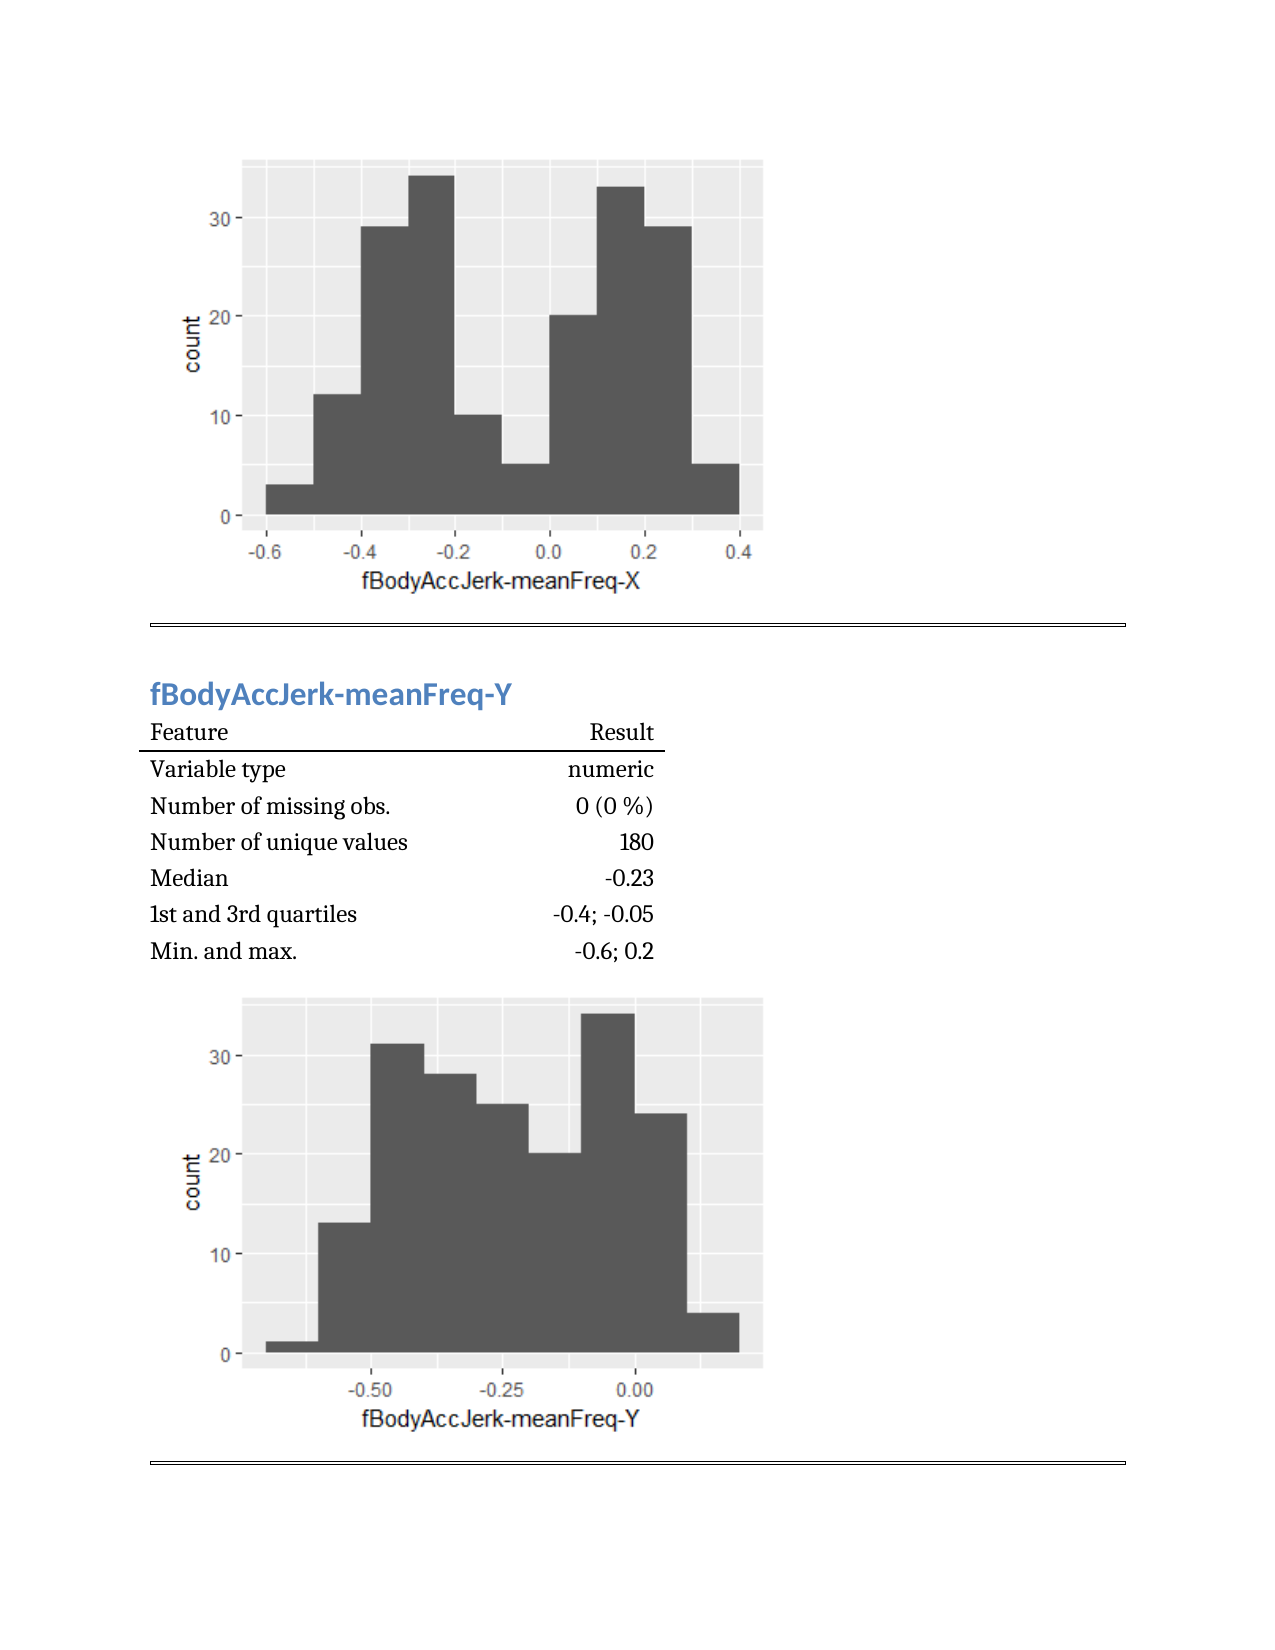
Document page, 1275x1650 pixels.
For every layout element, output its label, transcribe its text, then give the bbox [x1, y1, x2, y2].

table_header Feature [139, 714, 490, 750]
table_cell numeric [490, 752, 665, 788]
picture [168, 987, 776, 1443]
table_cell Number of missing obs. [139, 788, 490, 824]
table_cell 180 [490, 824, 665, 860]
table_cell Variable type [139, 752, 490, 788]
picture [168, 150, 776, 605]
table_header Result [490, 714, 665, 750]
table_cell -0.23 [490, 860, 665, 897]
table_cell Median [139, 860, 490, 897]
table_cell 1st and 3rd quartiles [139, 897, 490, 933]
table_cell -0.6; 0.2 [490, 933, 665, 969]
table_cell -0.4; -0.05 [490, 897, 665, 933]
subtitle fBodyAccJerk-meanFreq-Y [150, 673, 1125, 714]
table_cell Min. and max. [139, 933, 490, 969]
table_cell Number of unique values [139, 824, 490, 860]
table_cell 0 (0 %) [490, 788, 665, 824]
